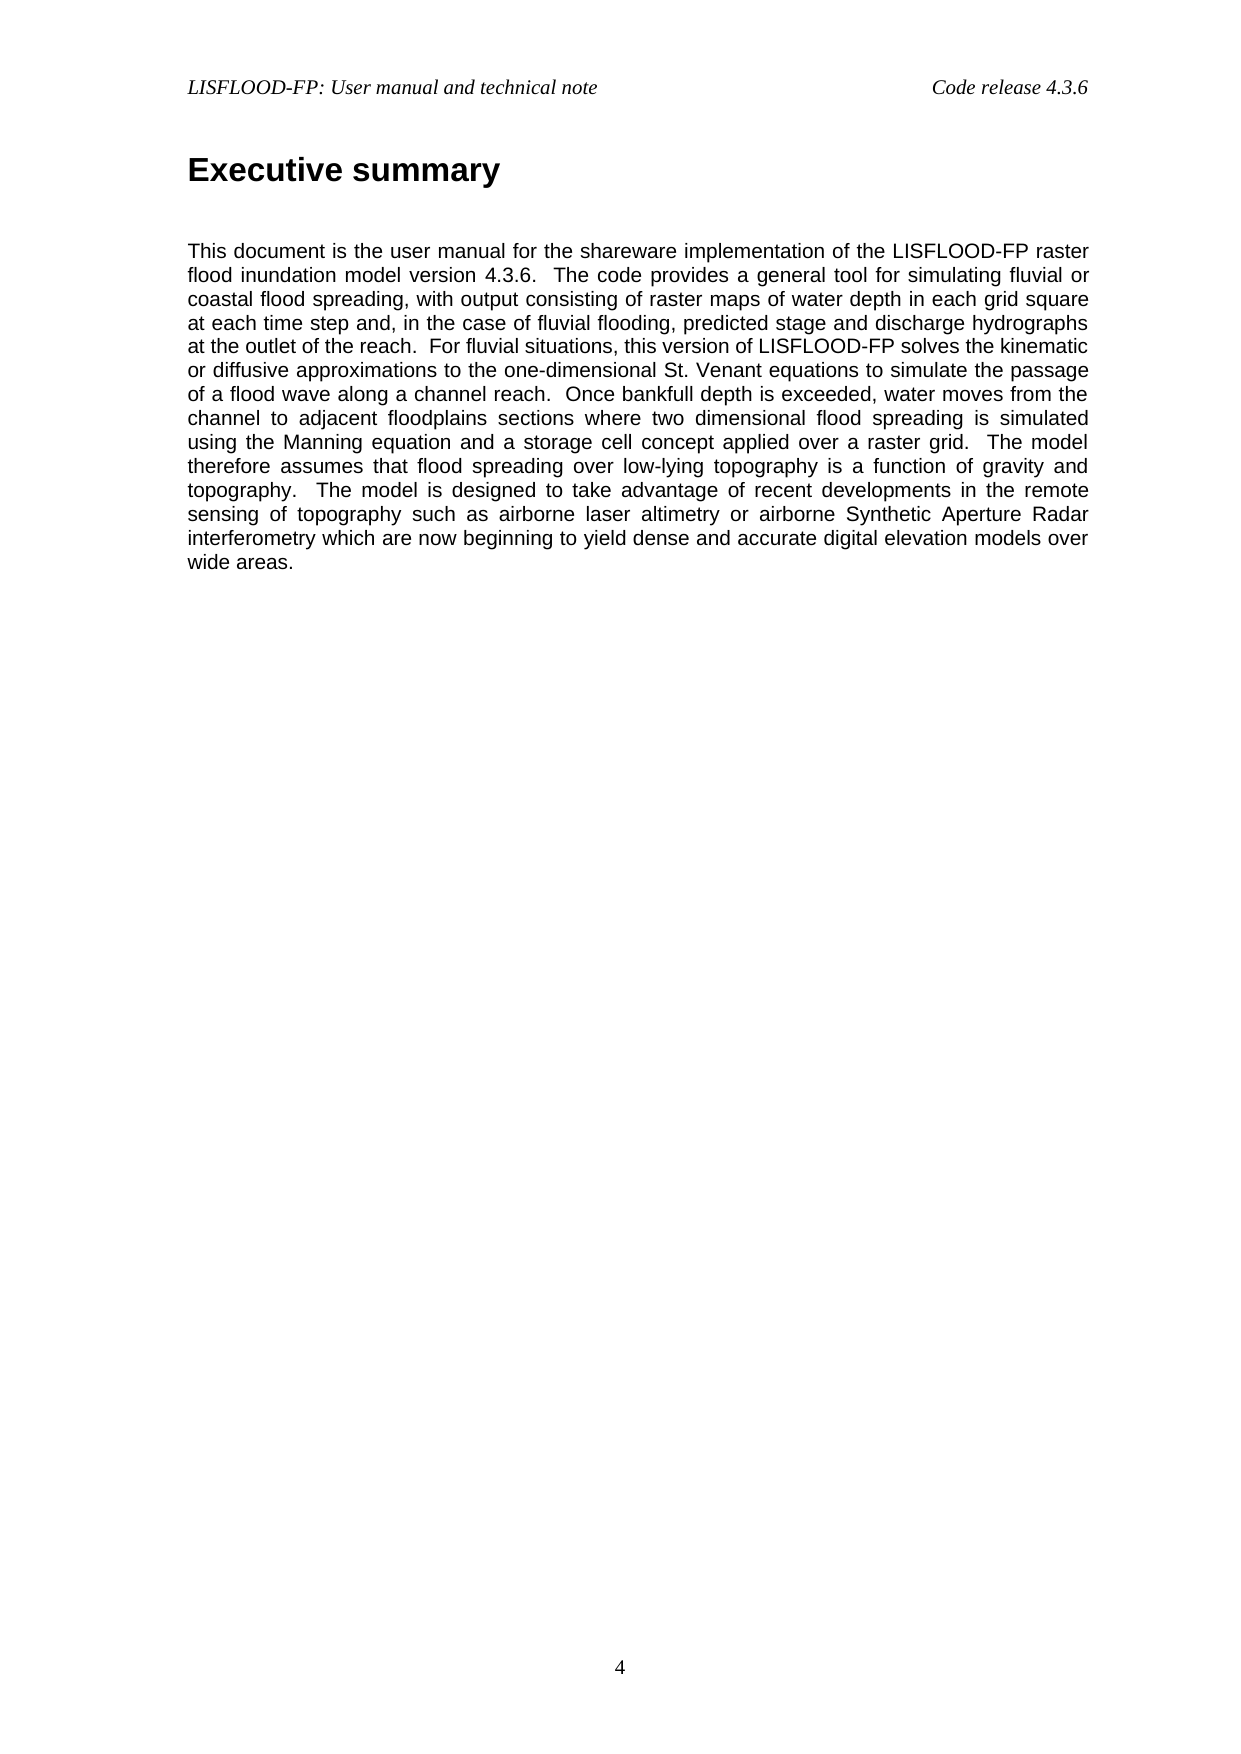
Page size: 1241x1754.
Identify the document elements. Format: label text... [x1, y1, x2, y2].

text This document is the user manual for the shareware implementation of the LISFLOOD-FP raster flood inundation model version . The code provides a general tool for simulating fluvial or coastal flood spreading, with output consisting of raster maps of water depth in each grid square at each time step and, in the case of fluvial flooding, predicted stage and discharge hydrographs at the outlet of the reach. For fluvial situations, this version of LISFLOOD-FP solves the kinematic or diffusive approximations to the one-dimensional St. Venant equations to simulate the passage of a flood wave along a channel reach. Once bankfull depth is exceeded, water moves from the channel to adjacent floodplains sections where two dimensional flood spreading is simulated using the Manning equation and a storage cell concept applied over a raster grid. The model therefore assumes that flood spreading over low-lying topography is a function of gravity and topography. The model is designed to take advantage of recent developments in the remote sensing of topography such as airborne laser altimetry or airborne Synthetic Aperture Radar interferometry which are now beginning to yield dense and accurate digital elevation models over wide areas. [187, 238, 1090, 574]
text Executive summary [187, 150, 1090, 188]
